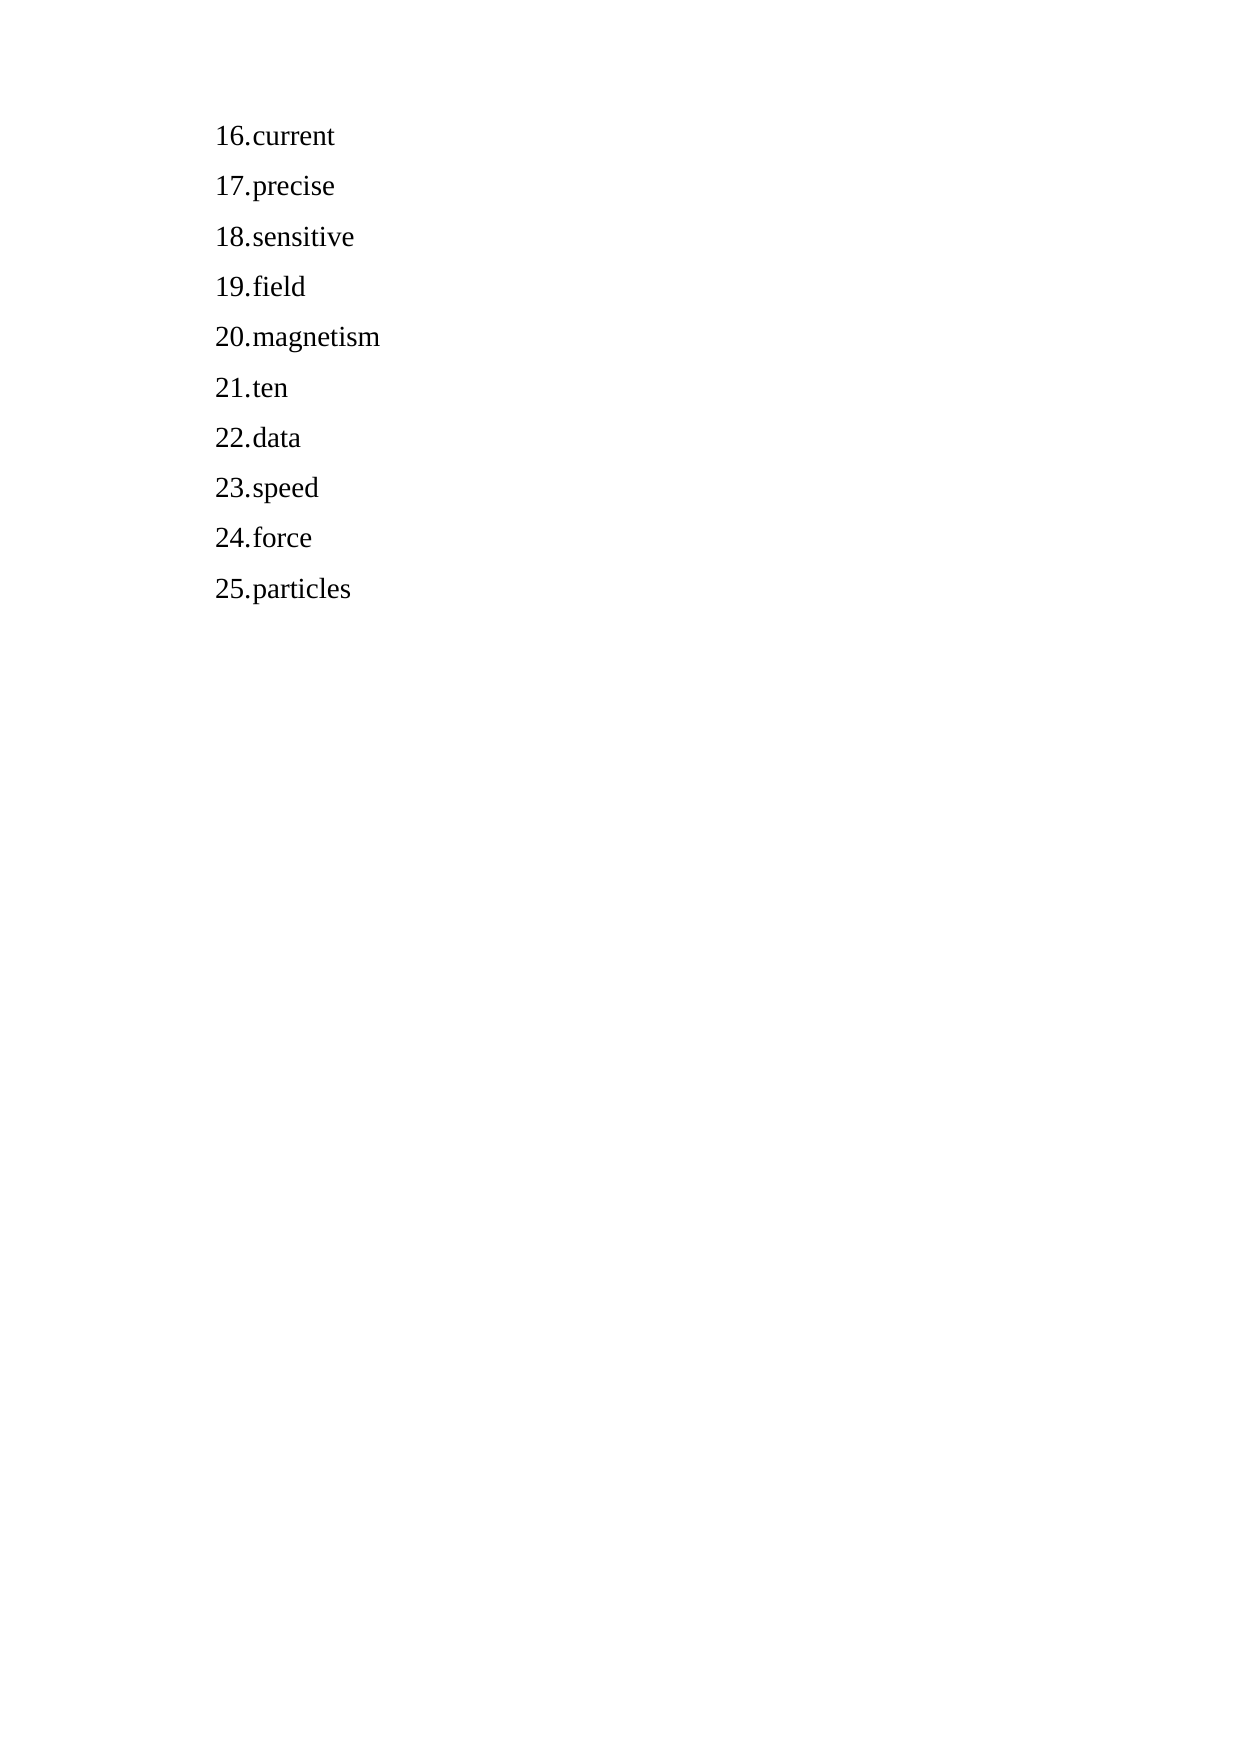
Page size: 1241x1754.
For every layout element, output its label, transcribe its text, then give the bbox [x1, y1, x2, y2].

list data [215, 420, 1152, 453]
list sensitive [215, 219, 1152, 252]
list particles [215, 571, 1152, 604]
list magnetism [215, 319, 1152, 353]
list ten [215, 370, 1152, 403]
list field [215, 269, 1152, 303]
list speed [215, 470, 1152, 504]
list current [215, 118, 1152, 152]
list precise [215, 168, 1152, 202]
list force [215, 521, 1152, 554]
